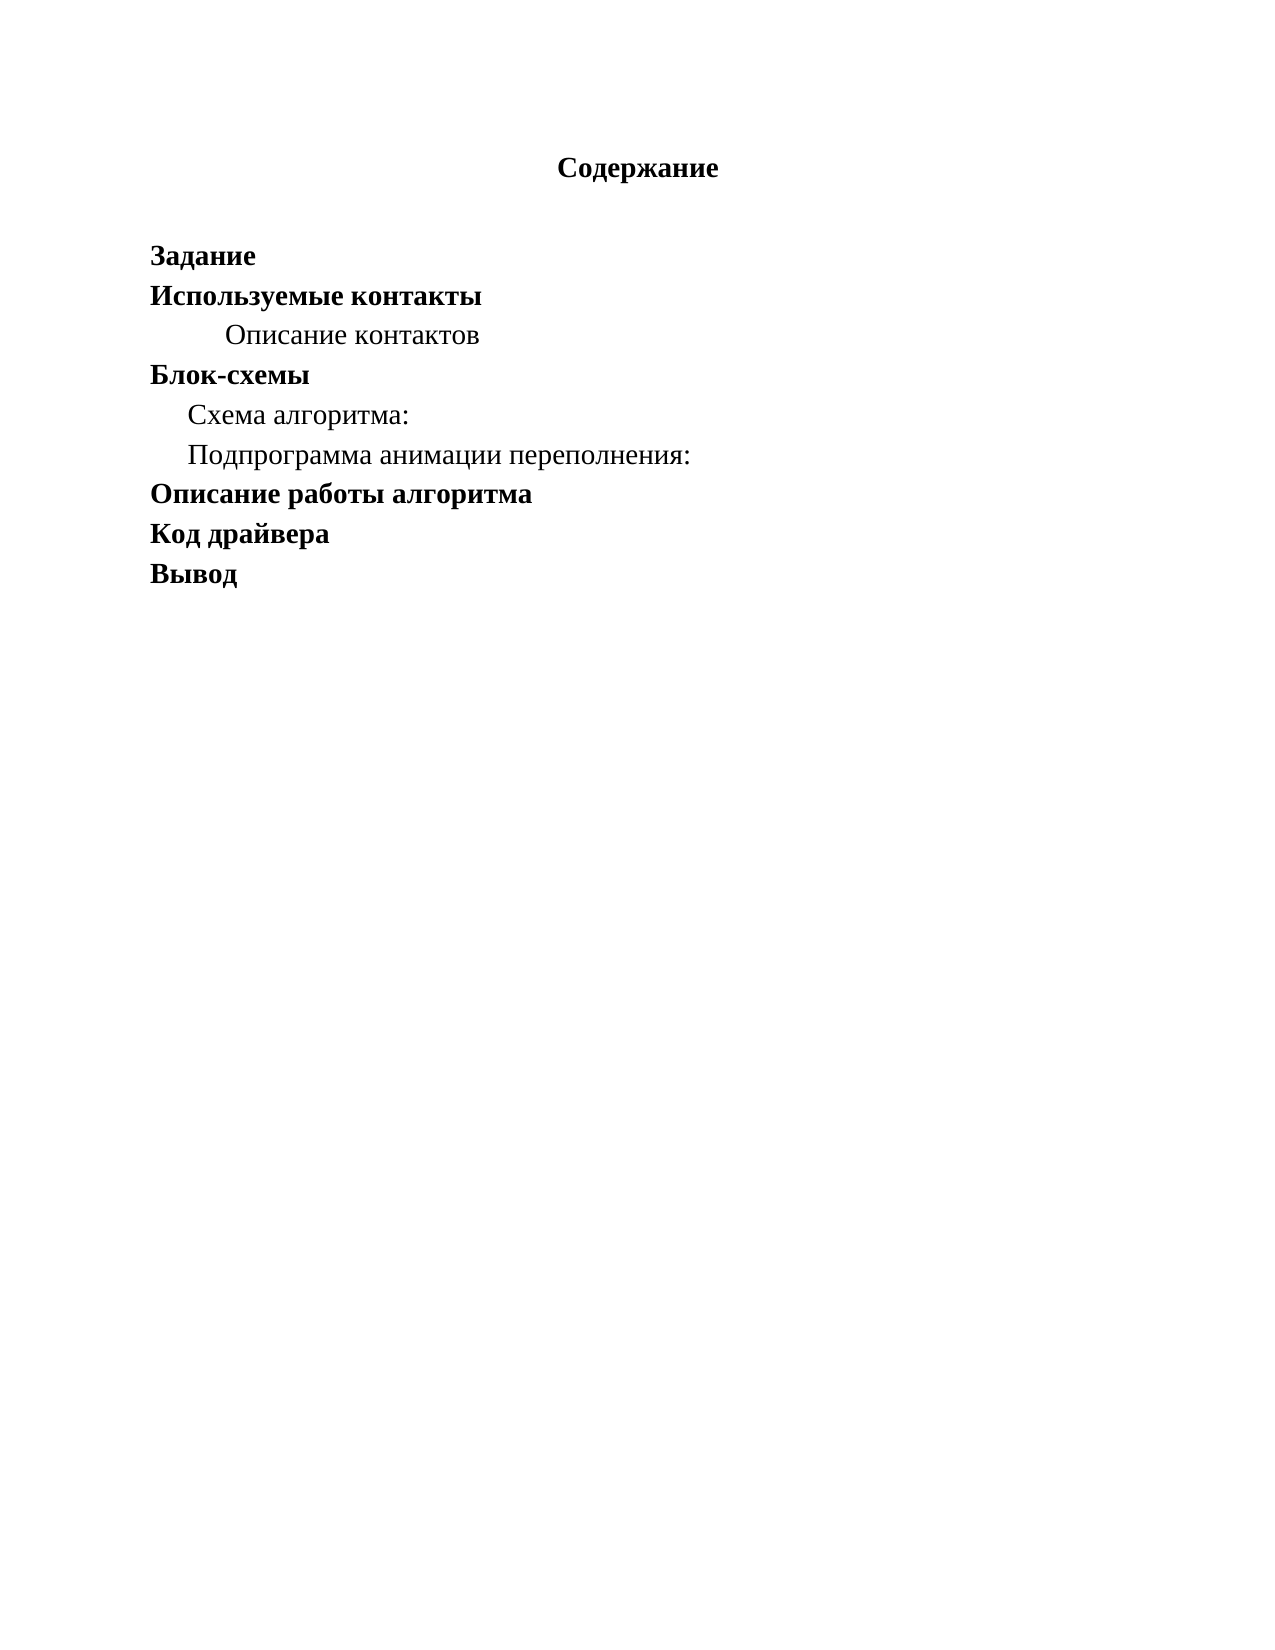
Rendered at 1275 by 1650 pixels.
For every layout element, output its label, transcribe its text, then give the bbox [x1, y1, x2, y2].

subtitle Содержание [150, 150, 1125, 183]
